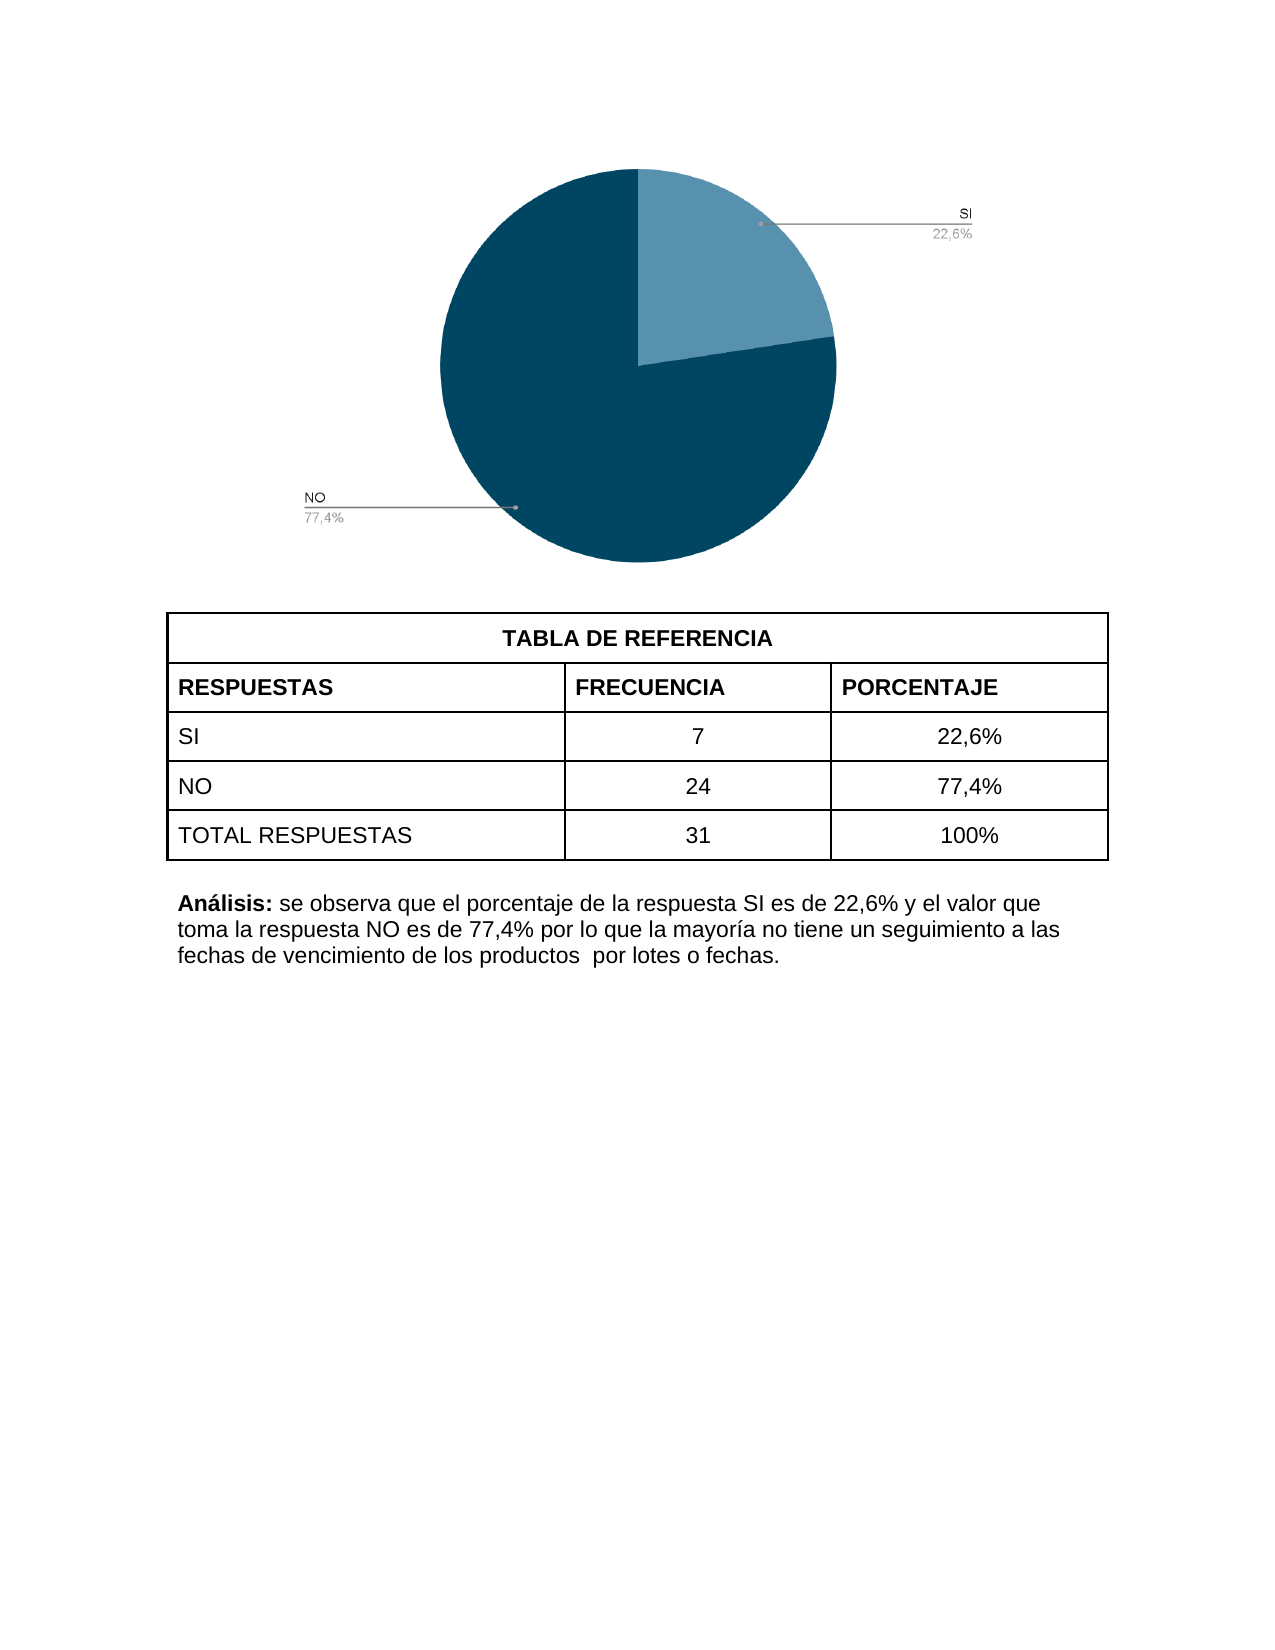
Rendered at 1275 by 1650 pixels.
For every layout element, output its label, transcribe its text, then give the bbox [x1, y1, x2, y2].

table_cell 100% [832, 811, 1107, 859]
table_header TABLA DE REFERENCIA [169, 614, 1107, 662]
table_cell NO [169, 762, 564, 809]
table_cell 31 [566, 811, 830, 859]
table_cell PORCENTAJE [832, 664, 1107, 711]
table_cell 22,6% [832, 713, 1107, 760]
table_cell RESPUESTAS [169, 664, 564, 711]
table_cell 7 [566, 713, 830, 760]
table_cell TOTAL RESPUESTAS [169, 811, 564, 859]
text Análisis: se observa que el porcentaje de la respuesta SI es de 22,6% y el valor que toma la respuesta NO es de 77,4% por lo que la mayoría no tiene un seguimiento a las fechas de vencimiento de los productos por lotes o fechas. [177, 889, 1098, 968]
table_cell 77,4% [832, 762, 1107, 809]
table_cell SI [169, 713, 564, 760]
table_cell FRECUENCIA [566, 664, 830, 711]
picture [282, 147, 993, 584]
table_cell 24 [566, 762, 830, 809]
